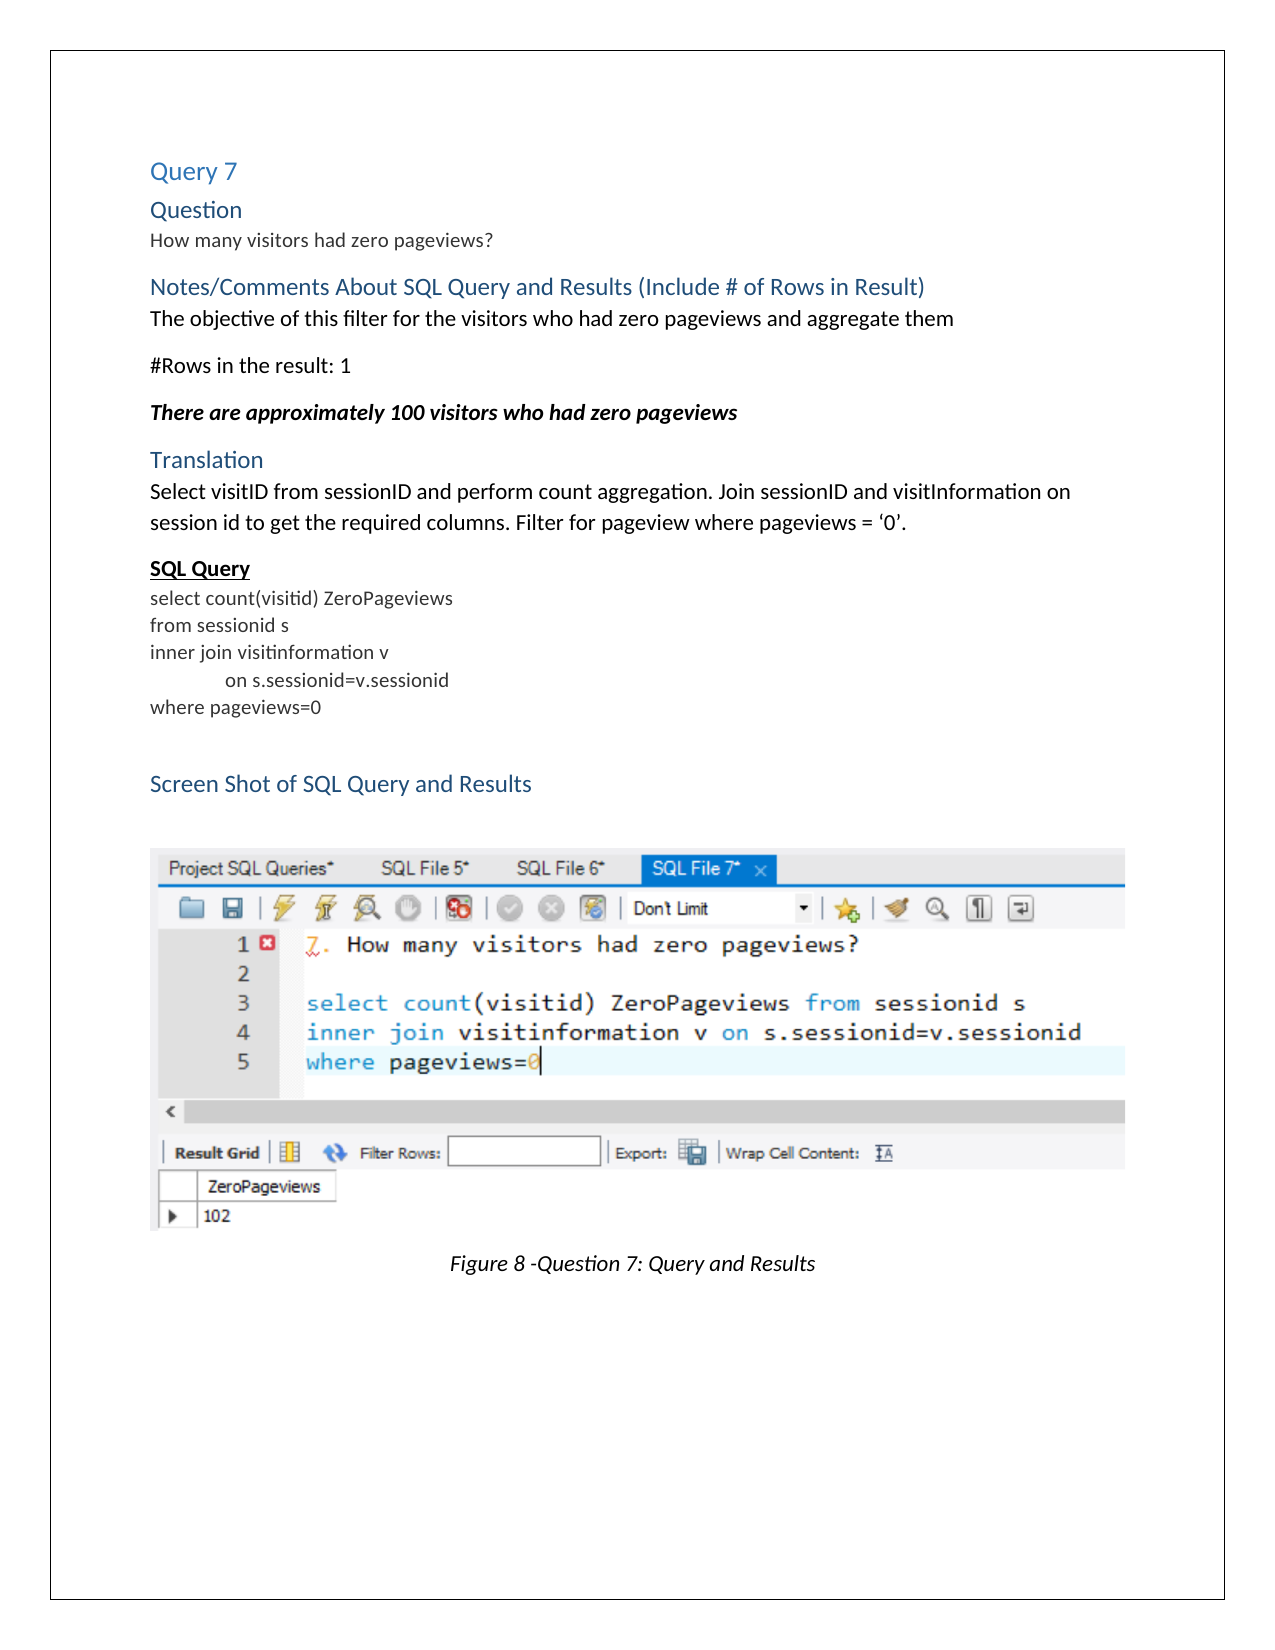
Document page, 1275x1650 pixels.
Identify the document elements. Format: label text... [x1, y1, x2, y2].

text There are approximately 100 visitors who had zero pageviews [150, 398, 1125, 426]
text inner join visitinformation v [150, 639, 1125, 665]
text Select visitID from sessionID and perform count aggregation. Join sessionID and visitInformation on session id to get the required columns. Filter for pageview where pageviews = ‘0’. [150, 477, 1125, 536]
subtitle Screen Shot of SQL Query and Results [150, 768, 1125, 799]
text where pageviews=0 [150, 694, 1125, 720]
text from sessionid s [150, 612, 1125, 637]
subtitle Translation [150, 444, 1125, 475]
subtitle Question [150, 194, 1125, 224]
text SQL Query [150, 554, 1125, 582]
text #Rows in the result: 1 [150, 351, 1125, 379]
text The objective of this filter for the visitors who had zero pageviews and aggregate them [150, 304, 1125, 332]
text select count(visitid) ZeroPageviews [150, 585, 1125, 610]
subtitle Notes/Comments About SQL Query and Results (Include # of Rows in Result) [150, 271, 1125, 301]
text Figure 8 -Question 7: Query and Results [375, 1249, 1125, 1277]
subtitle Query 7 [150, 154, 1125, 187]
picture [150, 848, 1125, 1231]
text on s.sessionid=v.sessionid [150, 667, 1125, 692]
text How many visitors had zero pageviews? [150, 227, 1125, 252]
